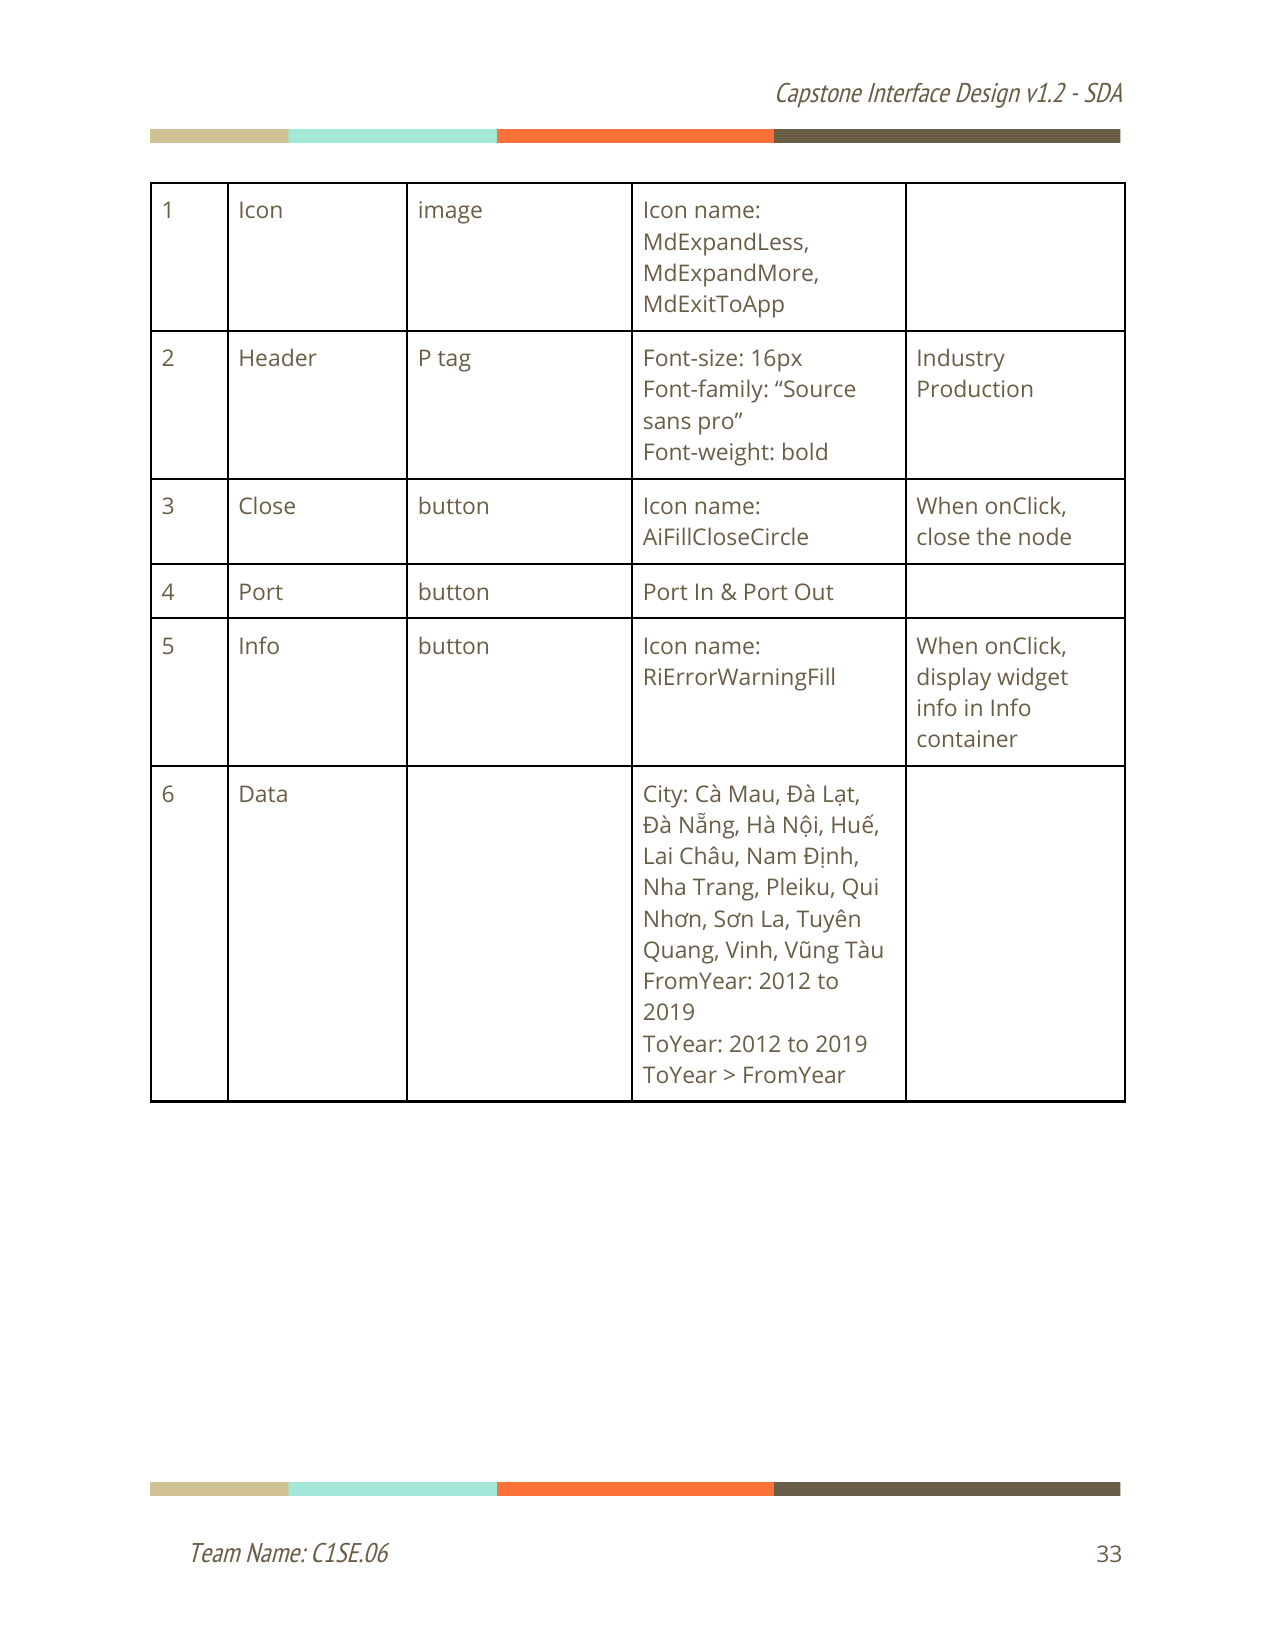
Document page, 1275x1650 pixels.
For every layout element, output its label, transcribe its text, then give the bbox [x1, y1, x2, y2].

table_cell Close [229, 480, 406, 563]
table_cell Data [229, 767, 406, 1100]
table_cell 4 [152, 565, 227, 617]
table_cell 2 [152, 332, 227, 477]
table_cell Port [229, 565, 406, 617]
table_cell Font-size: 16px Font-family: “Source sans pro” Font-weight: bold [633, 332, 905, 477]
table_cell When onClick, display widget info in Info container [907, 619, 1124, 765]
table_cell [907, 184, 1124, 329]
table_cell 1 [152, 184, 227, 329]
table_cell 5 [152, 619, 227, 765]
table_cell [907, 565, 1124, 617]
table_cell Industry Production [907, 332, 1124, 477]
table_cell [408, 767, 631, 1100]
table_cell City: Cà Mau, Đà Lạt, Đà Nẵng, Hà Nội, Huế, Lai Châu, Nam Định, Nha Trang, Pleiku, Qui Nhơn, Sơn La, Tuyên Quang, Vinh, Vũng Tàu FromYear: 2012 to 2019 ToYear: 2012 to 2019 ToYear > FromYear [633, 767, 905, 1100]
table_cell Info [229, 619, 406, 765]
table_cell button [408, 565, 631, 617]
picture [150, 129, 1121, 143]
table_cell Header [229, 332, 406, 477]
table_cell Icon name: RiErrorWarningFill [633, 619, 905, 765]
table_cell P tag [408, 332, 631, 477]
table_cell [907, 767, 1124, 1100]
table_cell image [408, 184, 631, 329]
picture [150, 1482, 1121, 1496]
table_cell button [408, 619, 631, 765]
table_cell When onClick, close the node [907, 480, 1124, 563]
table_cell Port In & Port Out [633, 565, 905, 617]
table_cell Icon name: MdExpandLess, MdExpandMore, MdExitToApp [633, 184, 905, 329]
table_cell 3 [152, 480, 227, 563]
table_cell 6 [152, 767, 227, 1100]
table_cell button [408, 480, 631, 563]
table_cell Icon [229, 184, 406, 329]
table_cell Icon name: AiFillCloseCircle [633, 480, 905, 563]
